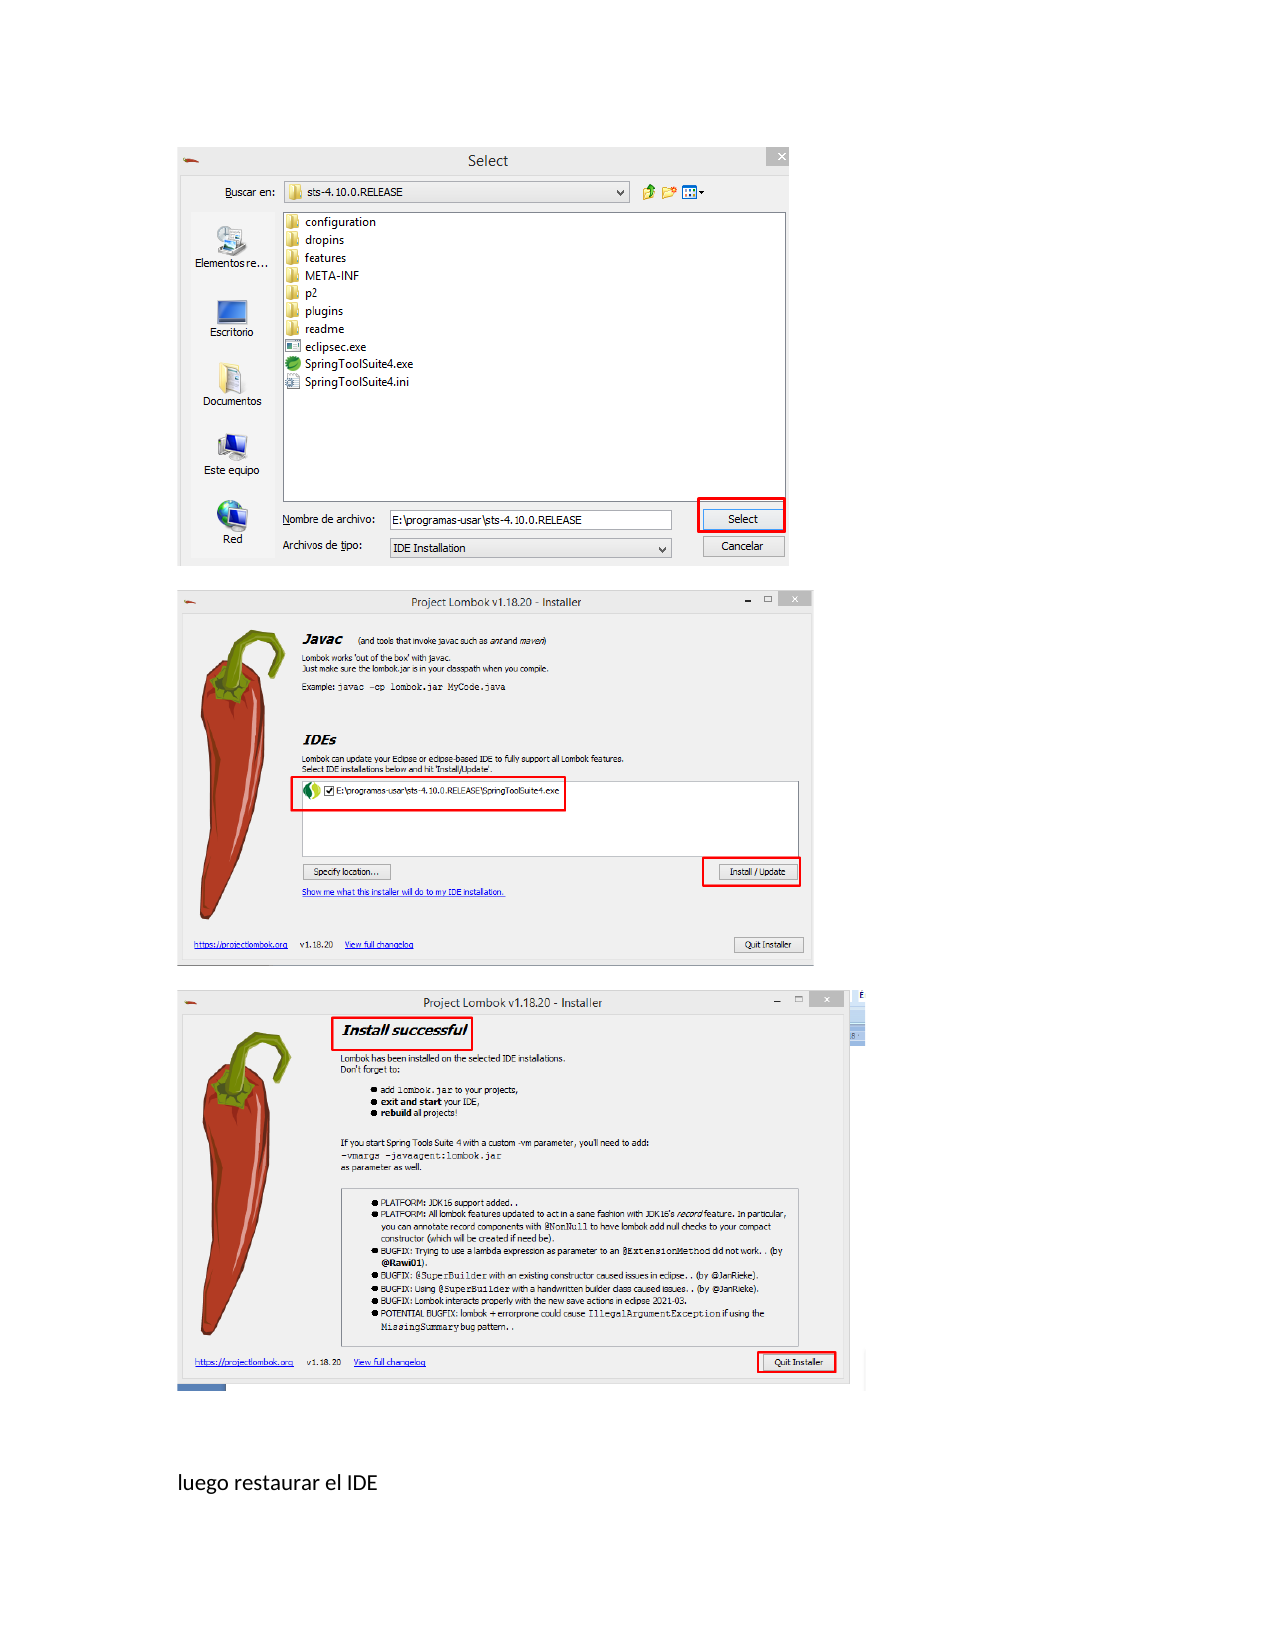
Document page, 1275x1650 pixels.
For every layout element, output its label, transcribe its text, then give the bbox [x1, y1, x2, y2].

text luego restaurar el IDE [177, 1468, 1098, 1496]
picture [177, 990, 866, 1391]
picture [177, 590, 814, 966]
picture [177, 147, 789, 566]
